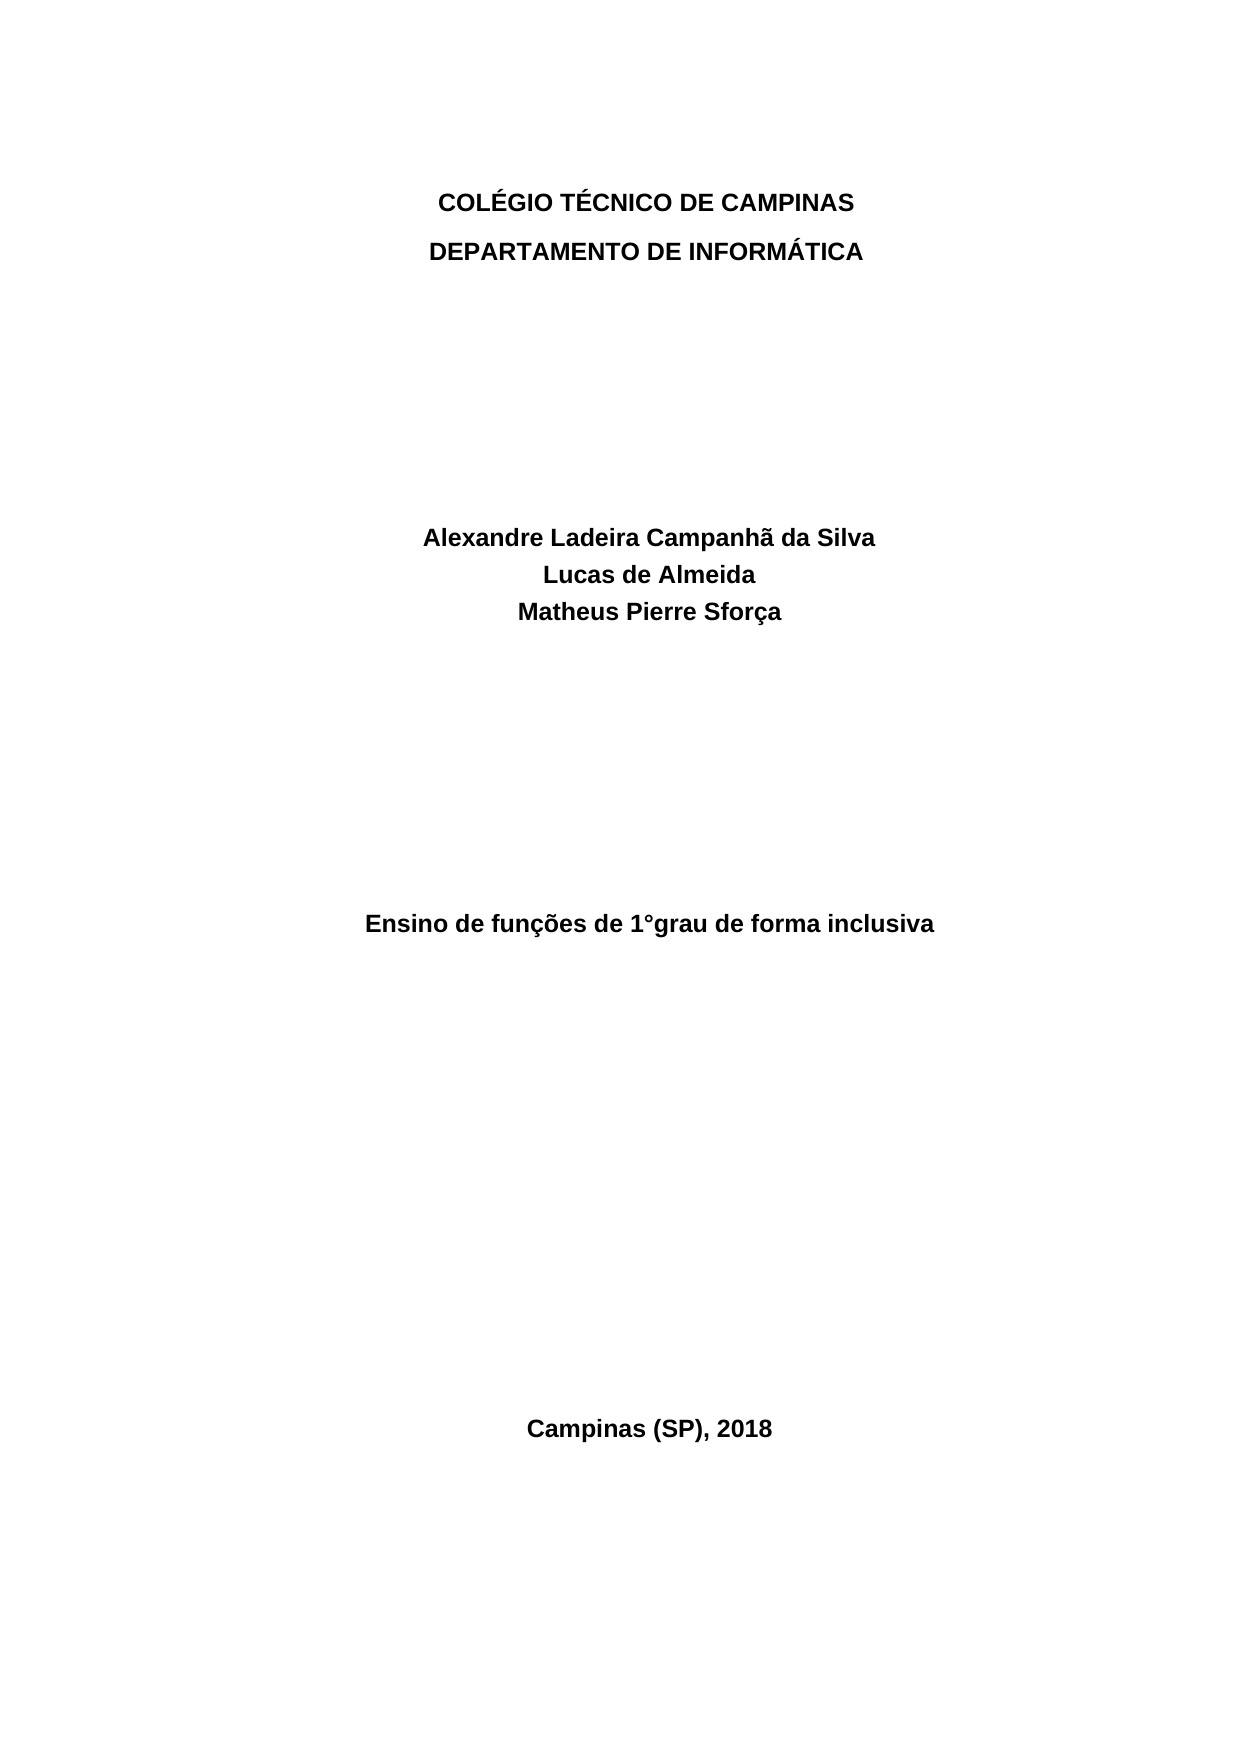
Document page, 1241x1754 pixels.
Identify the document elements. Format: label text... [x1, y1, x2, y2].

text Ensino de funções de 1°grau de forma inclusiva [177, 909, 1122, 938]
text Matheus Pierre Sforça [405, 597, 894, 626]
text Alexandre Ladeira Campanhã da Silva Lucas de Almeida [411, 522, 887, 588]
text Campinas (SP), 2018 [177, 1414, 1122, 1443]
subtitle COLÉGIO TÉCNICO DE CAMPINAS DEPARTAMENTO DE INFORMÁTICA [405, 188, 887, 265]
